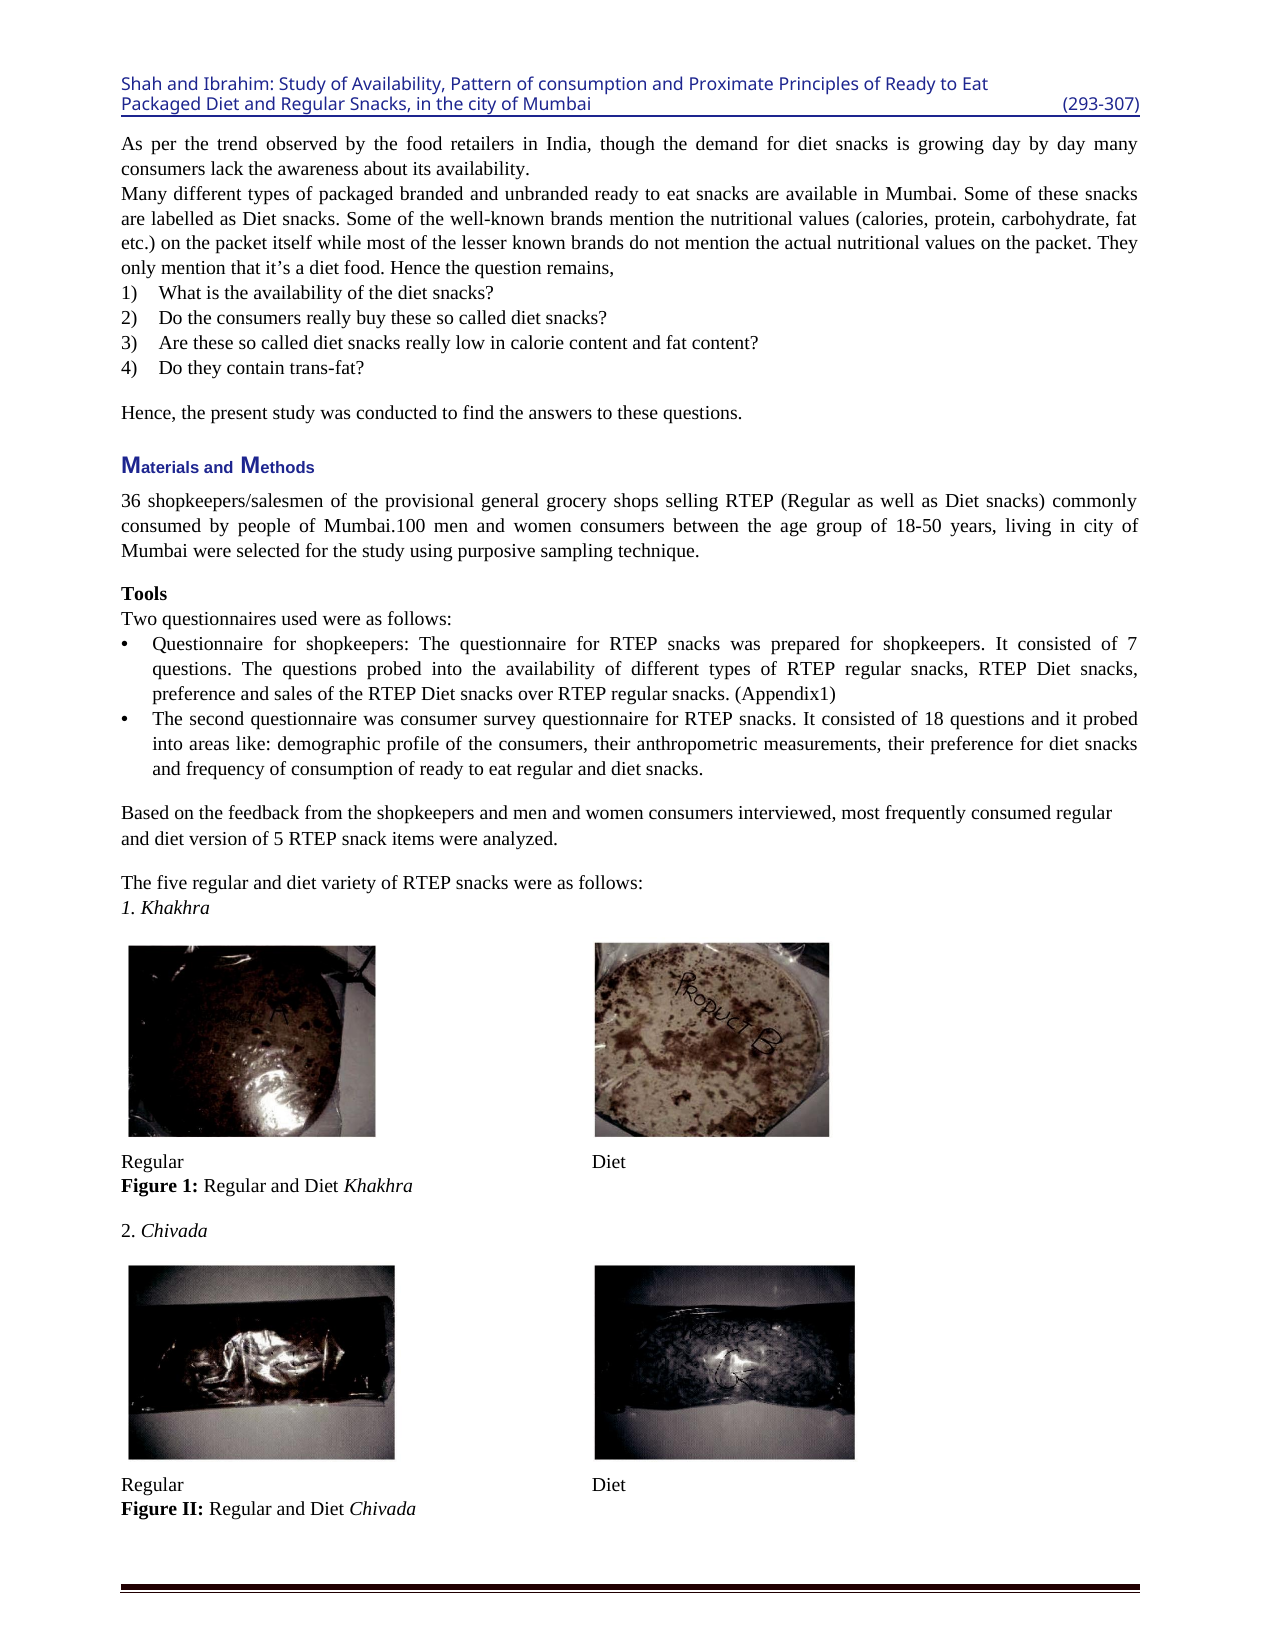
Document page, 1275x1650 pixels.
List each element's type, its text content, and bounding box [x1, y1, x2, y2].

text 2. Chivada [121, 1219, 1139, 1242]
text Regular Diet [121, 1473, 1139, 1496]
picture [120, 1261, 862, 1467]
list Questionnaire for shopkeepers: The questionnaire for RTEP snacks was prepared for shopkeepers. It consisted of 7 questions. The questions probed into the availability of different types of RTEP regular snacks, RTEP Diet snacks, preference and sales of the RTEP Diet snacks over RTEP regular snacks. (Appendix1) [121, 632, 1139, 704]
list What is the availability of the diet snacks? [121, 281, 1139, 304]
text 1. Khakhra [121, 896, 1139, 919]
text Two questionnaires used were as follows: [121, 607, 1139, 630]
table_header (293-307) [1050, 73, 1139, 115]
list Do the consumers really buy these so called diet snacks? [121, 306, 1139, 329]
text 36 shopkeepers/salesmen of the provisional general grocery shops selling RTEP (Regular as well as Diet snacks) commonly consumed by people of Mumbai.100 men and women consumers between the age group of 18-50 years, living in city of Mumbai were selected for the study using purposive sampling technique. [121, 489, 1139, 562]
list Are these so called diet snacks really low in calorie content and fat content? [121, 331, 1139, 354]
text The five regular and diet variety of RTEP snacks were as follows: [121, 871, 1139, 893]
text Materials and Methods [121, 451, 1139, 478]
text Figure 1: Regular and Diet Khakhra [121, 1174, 1139, 1197]
picture [120, 937, 835, 1144]
text Tools [121, 582, 1139, 605]
list Do they contain trans-fat? [121, 356, 1139, 379]
table_header Shah and Ibrahim: Study of Availability, Pattern of consumption and Proximate Principles of Ready to Eat Packaged Diet and Regular Snacks, in the city of Mumbai [121, 73, 1050, 115]
text Based on the feedback from the shopkeepers and men and women consumers interviewed, most frequently consumed regular and diet version of 5 RTEP snack items were analyzed. [121, 801, 1139, 850]
text As per the trend observed by the food retailers in India, though the demand for diet snacks is growing day by day many consumers lack the awareness about its availability. [121, 132, 1139, 180]
text Many different types of packaged branded and unbranded ready to eat snacks are available in Mumbai. Some of these snacks are labelled as Diet snacks. Some of the well-known brands mention the nutritional values (calories, protein, carbohydrate, fat etc.) on the packet itself while most of the lesser known brands do not mention the actual nutritional values on the packet. They only mention that it’s a diet food. Hence the question remains, [121, 182, 1139, 279]
text Regular Diet [121, 1151, 1139, 1173]
list The second questionnaire was consumer survey questionnaire for RTEP snacks. It consisted of 18 questions and it probed into areas like: demographic profile of the consumers, their anthropometric measurements, their preference for diet snacks and frequency of consumption of ready to eat regular and diet snacks. [121, 706, 1139, 780]
text Hence, the present study was conducted to find the answers to these questions. [121, 401, 1139, 424]
text Figure II: Regular and Diet Chivada [121, 1497, 1139, 1520]
